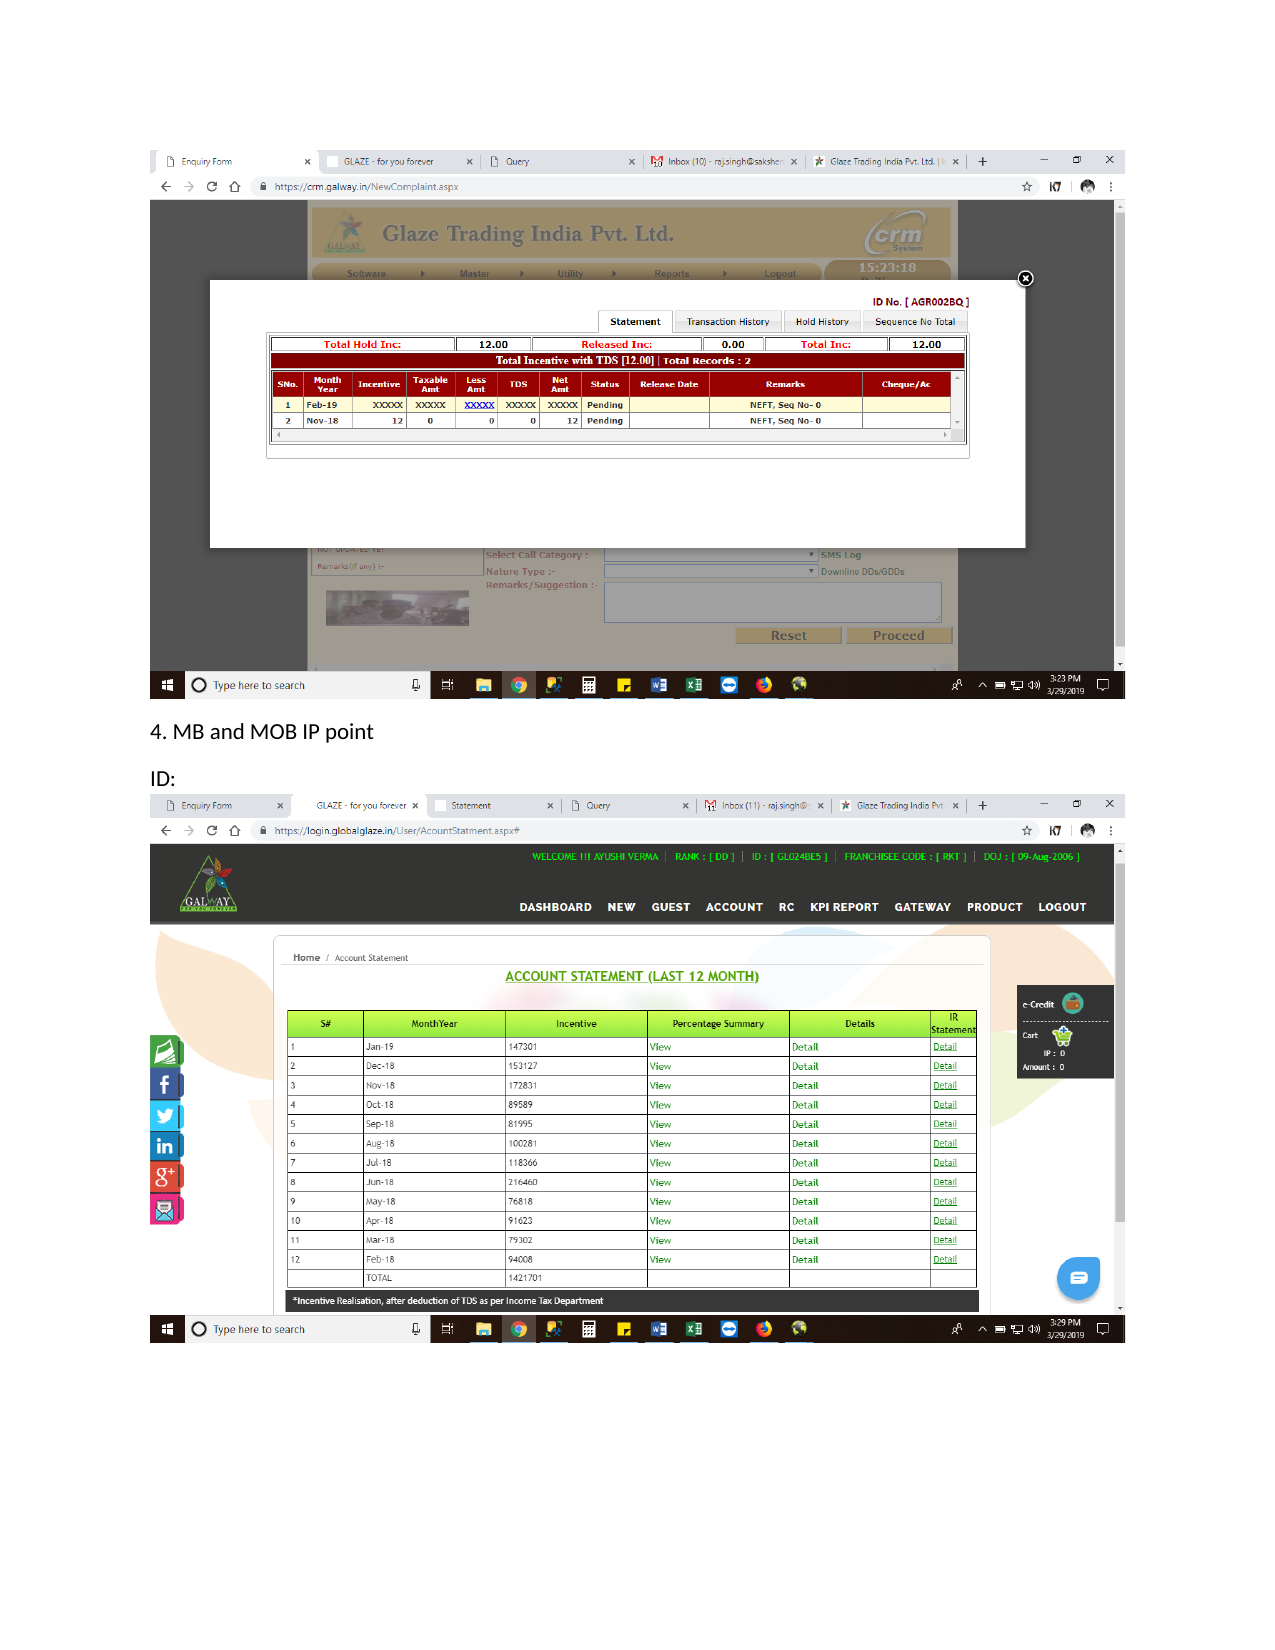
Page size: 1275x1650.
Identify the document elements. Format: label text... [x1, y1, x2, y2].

text ID: [150, 764, 1125, 794]
text 4. MB and MOB IP point [150, 717, 1125, 745]
picture [150, 150, 1125, 699]
picture [150, 794, 1125, 1343]
